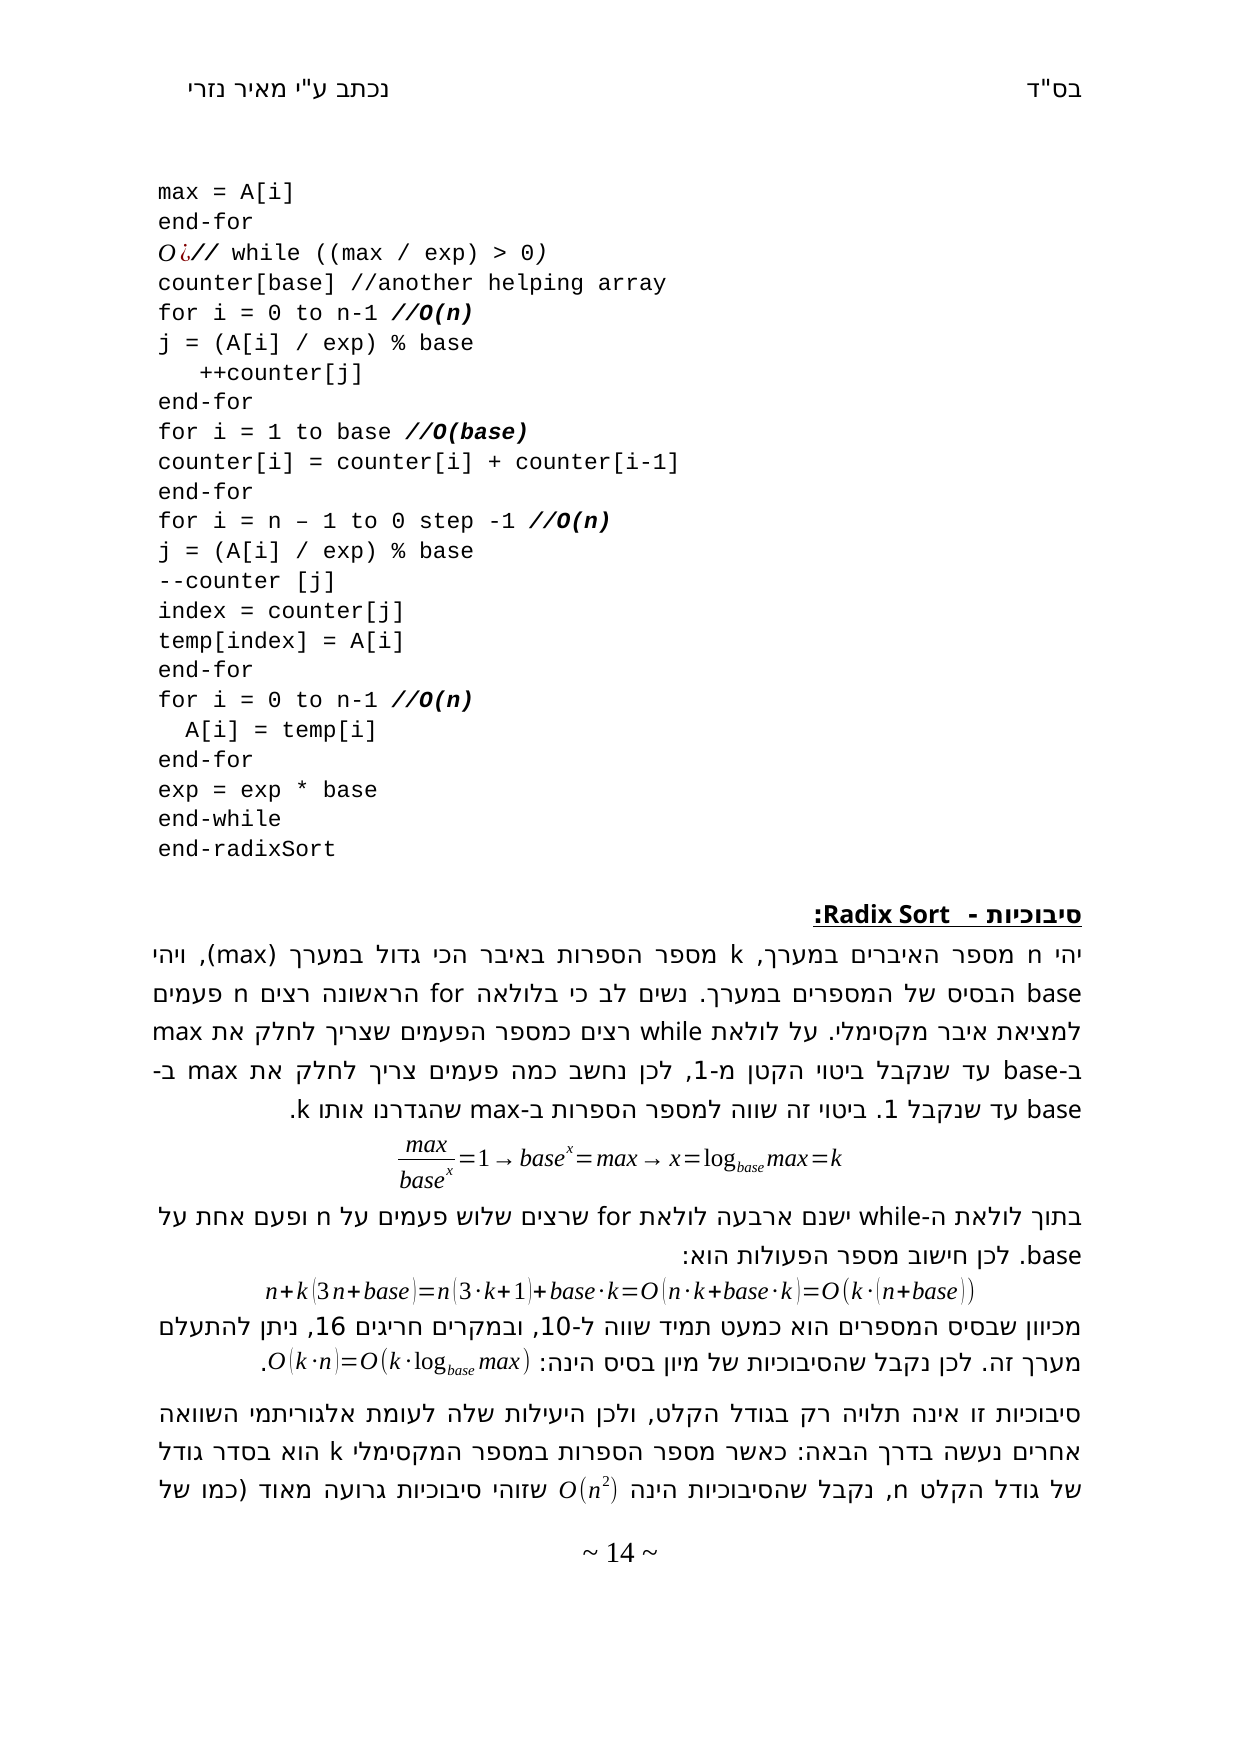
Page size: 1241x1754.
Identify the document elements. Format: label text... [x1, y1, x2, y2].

text counter [j]-- [158, 569, 1082, 595]
text counter[j]++ [158, 361, 1082, 387]
text j = (A[i] / exp) % base [158, 331, 1082, 357]
text for i = 1 to base //O(base) [158, 420, 1082, 446]
text end-for [158, 480, 1082, 506]
text end-for [158, 391, 1082, 417]
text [158, 1399, 1082, 1506]
text for i = n – 1 to 0 step -1 //O(n) [158, 510, 1082, 536]
text end-while [158, 808, 1082, 834]
text for i = 0 to n-1 //O(n) [158, 688, 1082, 714]
text max = A[i] [158, 180, 1082, 206]
text while ((max / exp) > 0) // [158, 240, 1082, 268]
text יהי n מספר האיברים במערך, k מספר הספרות באיבר הכי גדול במערך (max), ויהי base הבסיס של המספרים במערך. נשים לב כי בלולאה for הראשונה רצים n פעמים למציאת איבר מקסימלי. על לולאת while רצים כמספר הפעמים שצריך לחלק את max ב-base עד שנקבל ביטוי הקטן מ-1, לכן נחשב כמה פעמים צריך לחלק את max ב-base עד שנקבל 1. ביטוי זה שווה למספר הספרות ב-max שהגדרנו אותו k. [152, 936, 1082, 1126]
text סיבוכיות - Radix Sort: [158, 897, 1082, 931]
text j = (A[i] / exp) % base [158, 539, 1082, 566]
text A[i] = temp[i] [158, 718, 1082, 744]
text counter[base] //another helping array [158, 271, 1082, 297]
text for i = 0 to n-1 //O(n) [158, 301, 1082, 327]
text index = counter[j] [158, 599, 1082, 625]
text בתוך לולאת ה-while ישנם ארבעה לולאת for שרצים שלוש פעמים על n ופעם אחת על base. לכן חישוב מספר הפעולות הוא: [158, 1198, 1082, 1271]
text exp = exp * base [158, 778, 1082, 804]
text temp[index] = A[i] [158, 629, 1082, 655]
text end-for [158, 210, 1082, 236]
text מכיוון שבסיס המספרים הוא כמעט תמיד שווה ל-10, ובמקרים חריגים 16, ניתן להתעלם מערך זה. לכן נקבל שהסיבוכיות של מיון בסיס הינה: . [158, 1313, 1082, 1379]
text end-for [158, 748, 1082, 774]
text end-for [158, 659, 1082, 685]
text end-radixSort [158, 837, 1082, 863]
text counter[i] = counter[i] + counter[i-1] [158, 450, 1082, 476]
